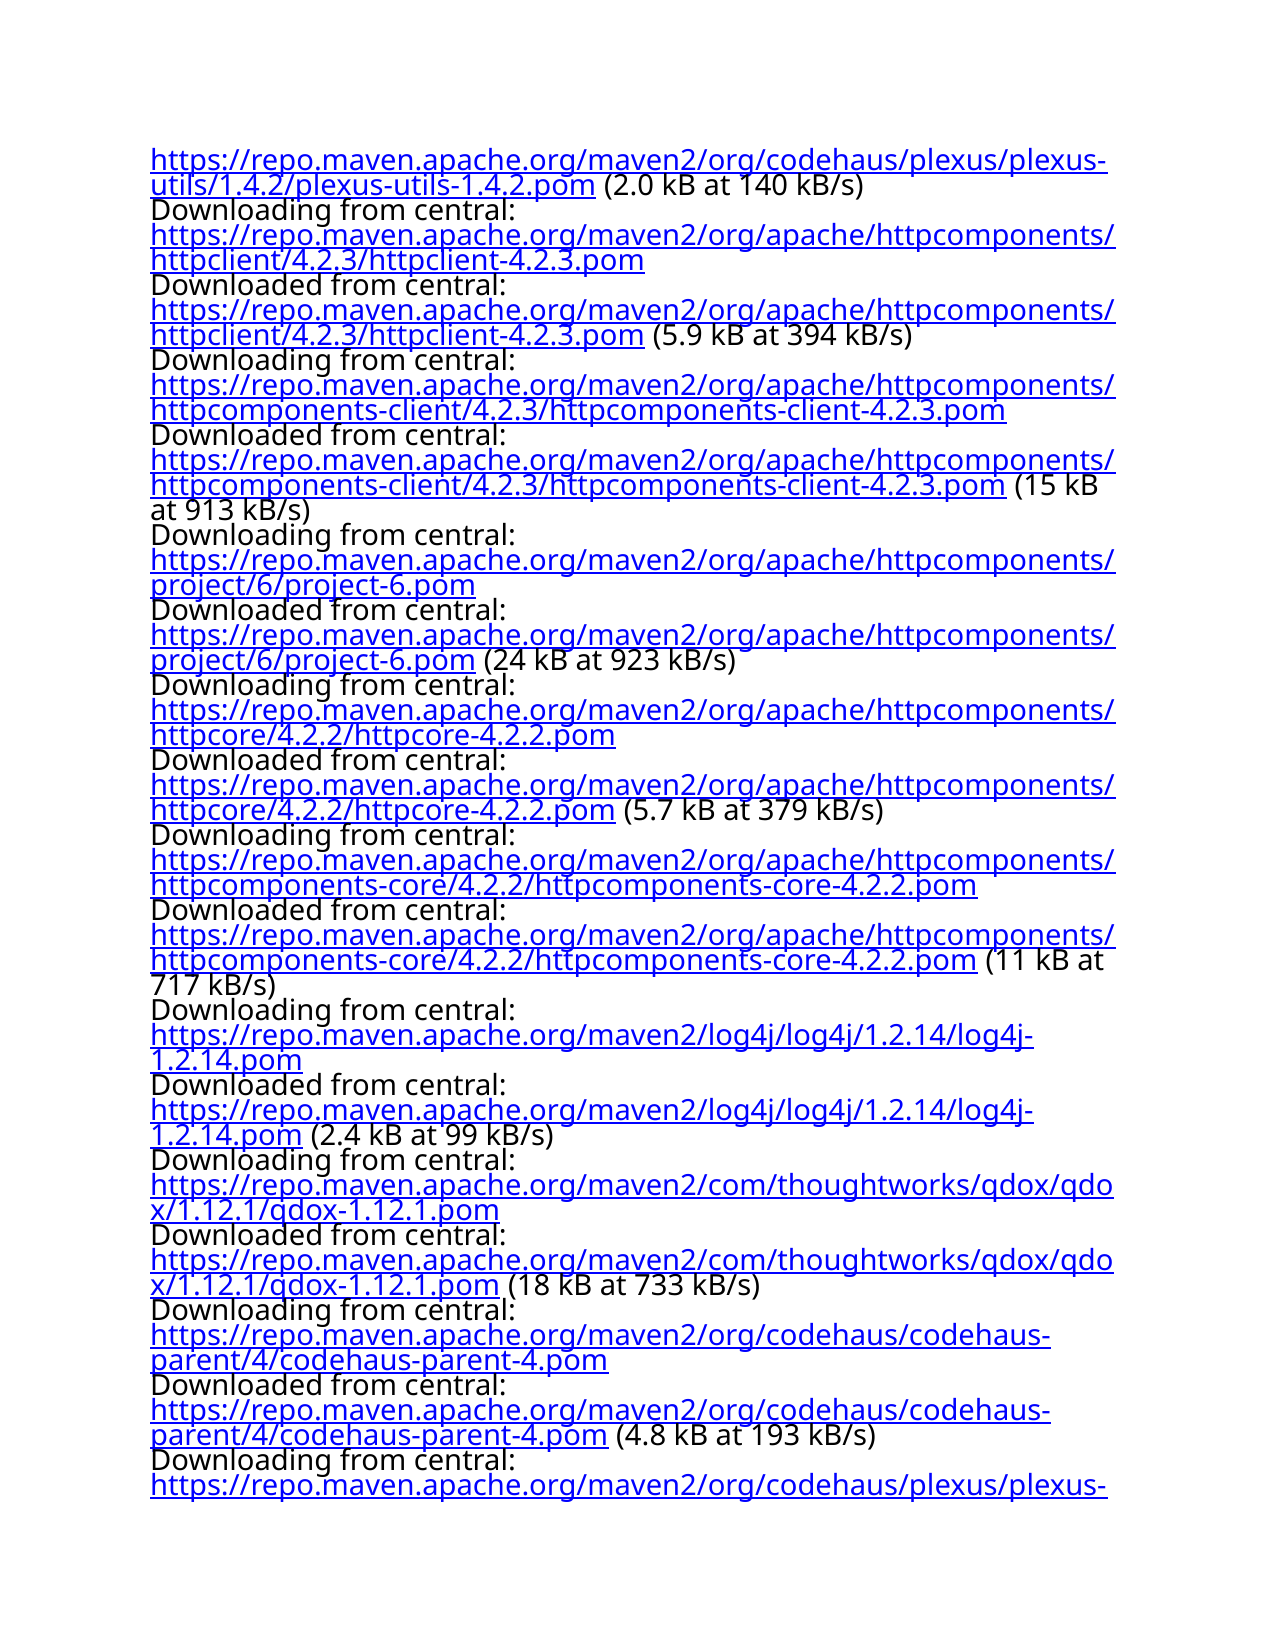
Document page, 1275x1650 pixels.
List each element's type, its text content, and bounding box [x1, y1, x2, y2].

text Downloading from central: https://repo.maven.apache.org/maven2/org/apache/httpcomponents/project/6/project-6.pom [150, 525, 1125, 600]
text Downloaded from central: https://repo.maven.apache.org/maven2/org/codehaus/codehaus-parent/4/codehaus-parent-4.pom (4.8 kB at 193 kB/s) [150, 1375, 1125, 1450]
text Downloading from central: https://repo.maven.apache.org/maven2/org/codehaus/codehaus-parent/4/codehaus-parent-4.pom [150, 1300, 1125, 1375]
text Downloaded from central: https://repo.maven.apache.org/maven2/org/apache/httpcomponents/project/6/project-6.pom (24 kB at 923 kB/s) [150, 600, 1125, 675]
text Downloading from central: https://repo.maven.apache.org/maven2/org/apache/httpcomponents/httpcomponents-core/4.2.2/httpcomponents-core-4.2.2.pom [150, 825, 1125, 900]
text Downloading from central: https://repo.maven.apache.org/maven2/org/apache/httpcomponents/httpcore/4.2.2/httpcore-4.2.2.pom [150, 675, 1125, 750]
text Downloaded from central: https://repo.maven.apache.org/maven2/log4j/log4j/1.2.14/log4j-1.2.14.pom (2.4 kB at 99 kB/s) [150, 1075, 1125, 1150]
text Downloaded from central: https://repo.maven.apache.org/maven2/com/thoughtworks/qdox/qdox/1.12.1/qdox-1.12.1.pom (18 kB at 733 kB/s) [150, 1225, 1125, 1300]
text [150, 150, 1125, 200]
text Downloading from central: https://repo.maven.apache.org/maven2/com/thoughtworks/qdox/qdox/1.12.1/qdox-1.12.1.pom [150, 1150, 1125, 1225]
text Downloaded from central: https://repo.maven.apache.org/maven2/org/apache/httpcomponents/httpcore/4.2.2/httpcore-4.2.2.pom (5.7 kB at 379 kB/s) [150, 750, 1125, 825]
text Downloading from central: https://repo.maven.apache.org/maven2/org/apache/httpcomponents/httpcomponents-client/4.2.3/httpcomponents-client-4.2.3.pom [150, 350, 1125, 425]
text Downloaded from central: https://repo.maven.apache.org/maven2/org/apache/httpcomponents/httpcomponents-core/4.2.2/httpcomponents-core-4.2.2.pom (11 kB at 717 kB/s) [150, 900, 1125, 1000]
text Downloading from central: https://repo.maven.apache.org/maven2/org/apache/httpcomponents/httpclient/4.2.3/httpclient-4.2.3.pom [150, 200, 1125, 275]
text Downloaded from central: https://repo.maven.apache.org/maven2/org/apache/httpcomponents/httpclient/4.2.3/httpclient-4.2.3.pom (5.9 kB at 394 kB/s) [150, 275, 1125, 350]
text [150, 1450, 1125, 1500]
text Downloaded from central: https://repo.maven.apache.org/maven2/org/apache/httpcomponents/httpcomponents-client/4.2.3/httpcomponents-client-4.2.3.pom (15 kB at 913 kB/s) [150, 425, 1125, 525]
text Downloading from central: https://repo.maven.apache.org/maven2/log4j/log4j/1.2.14/log4j-1.2.14.pom [150, 1000, 1125, 1075]
